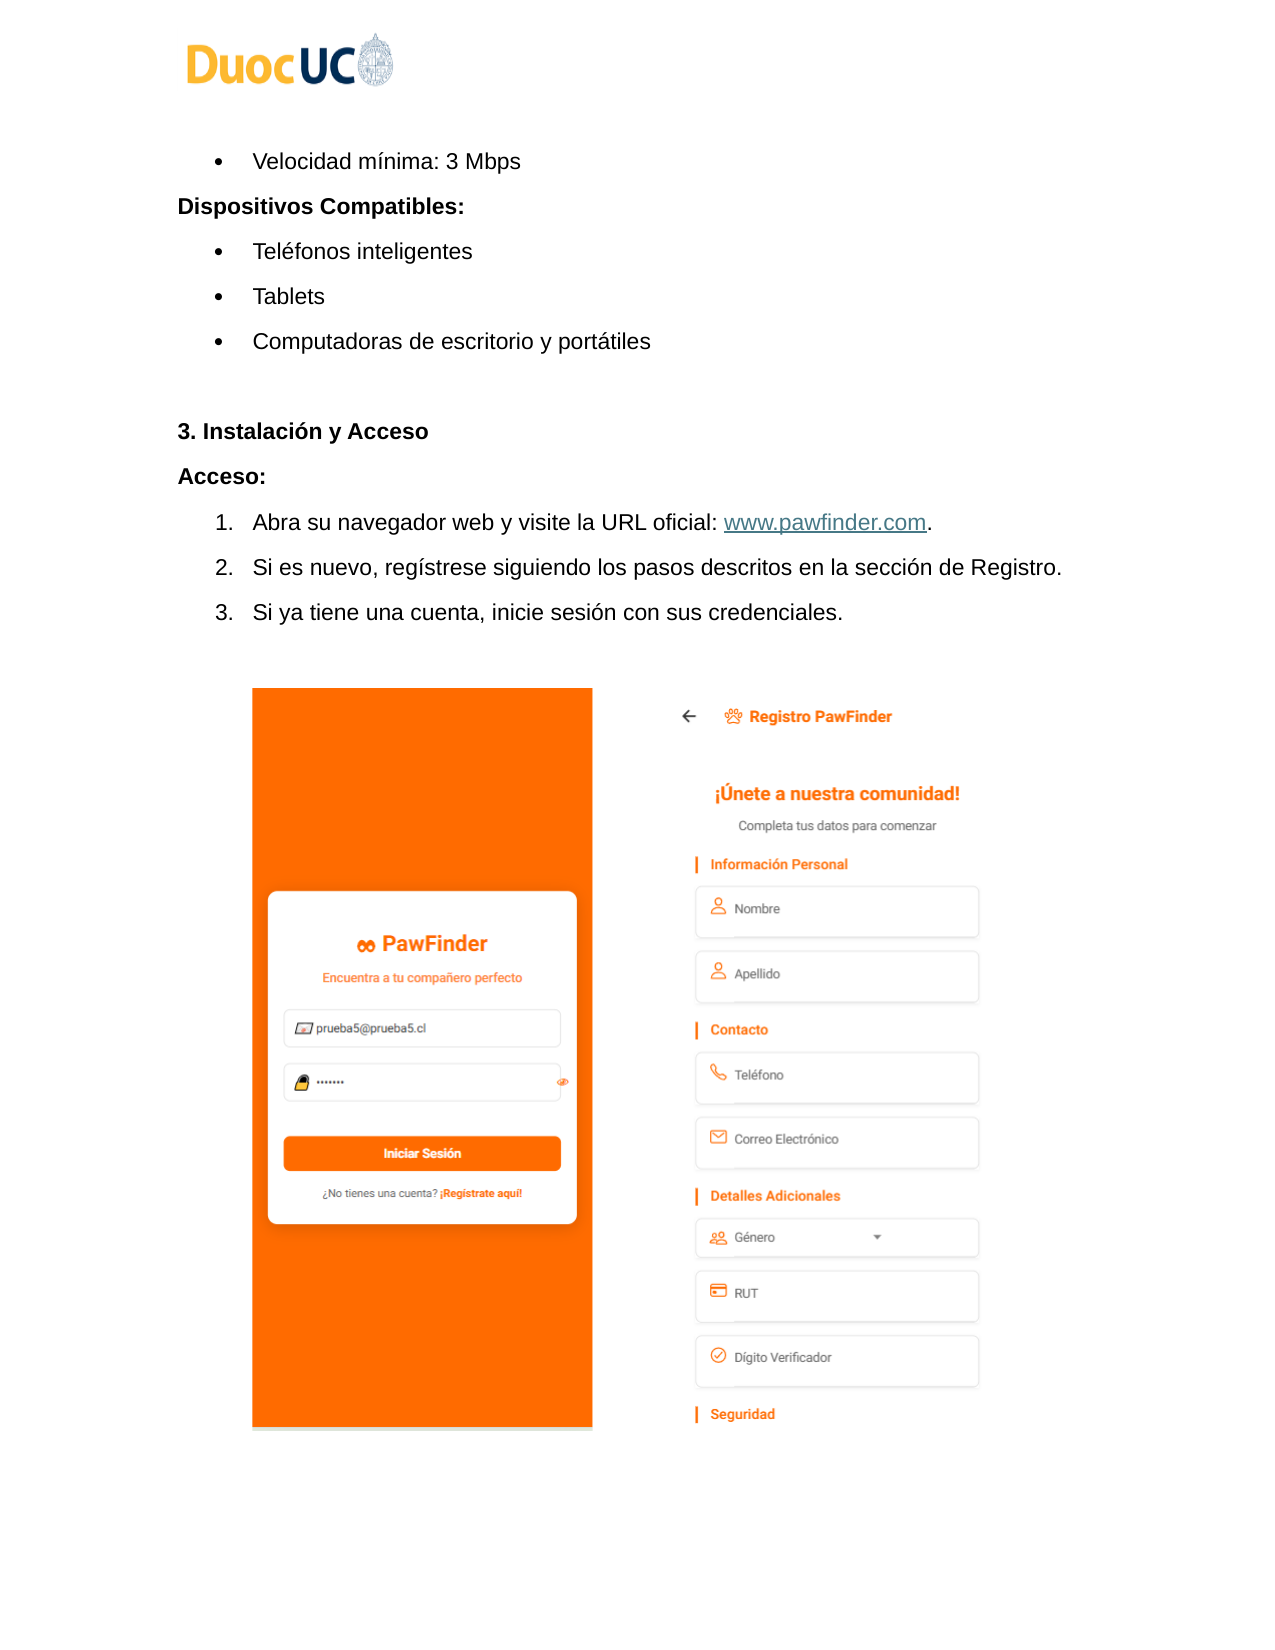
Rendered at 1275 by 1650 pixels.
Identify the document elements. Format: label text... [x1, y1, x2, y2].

list Velocidad mínima: 3 Mbps [215, 148, 1098, 174]
text Acceso: [177, 463, 1098, 490]
list Tablets [215, 283, 1098, 309]
picture [177, 28, 401, 91]
list Si ya tiene una cuenta, inicie sesión con sus credenciales. [215, 599, 1098, 625]
list Computadoras de escritorio y portátiles [215, 328, 1098, 354]
text 3. Instalación y Acceso [177, 418, 1098, 444]
list Abra su navegador web y visite la URL oficial: www.pawfinder.com. [215, 508, 1098, 535]
picture [669, 695, 1007, 1431]
list Teléfonos inteligentes [215, 238, 1098, 264]
list Si es nuevo, regístrese siguiendo los pasos descritos en la sección de Registro. [215, 553, 1098, 580]
picture [252, 688, 593, 1431]
text Dispositivos Compatibles: [177, 193, 1098, 219]
